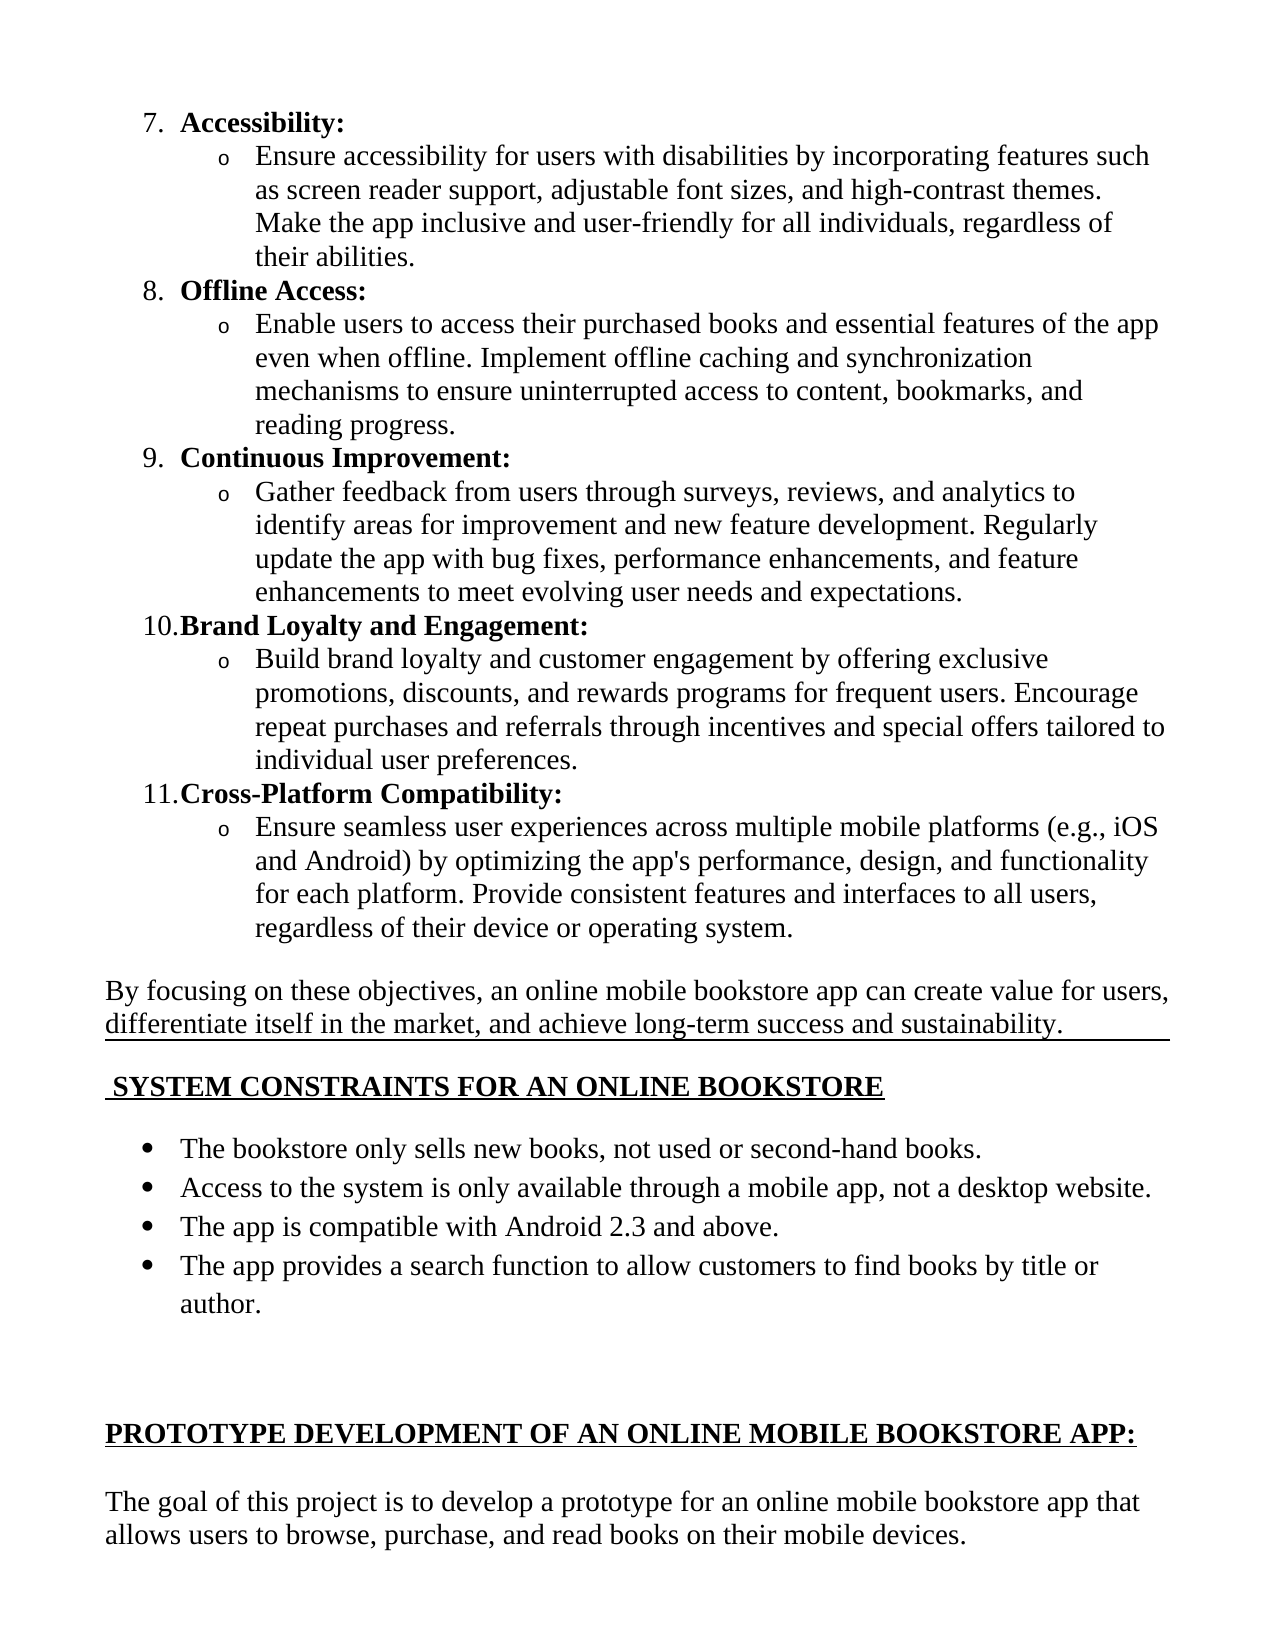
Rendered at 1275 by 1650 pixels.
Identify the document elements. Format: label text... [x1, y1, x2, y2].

list Brand Loyalty and Engagement: [142, 608, 1170, 642]
list Build brand loyalty and customer engagement by offering exclusive promotions, discounts, and rewards programs for frequent users. Encourage repeat purchases and referrals through incentives and special offers tailored to individual user preferences. [217, 642, 1170, 776]
list Enable users to access their purchased books and essential features of the app even when offline. Implement offline caching and synchronization mechanisms to ensure uninterrupted access to content, bookmarks, and reading progress. [217, 306, 1170, 440]
list Offline Access: [142, 273, 1170, 306]
list Ensure accessibility for users with disabilities by incorporating features such as screen reader support, adjustable font sizes, and high-contrast themes. Make the app inclusive and user-friendly for all individuals, regardless of their abilities. [217, 138, 1170, 273]
list Ensure seamless user experiences across multiple mobile platforms (e.g., iOS and Android) by optimizing the app's performance, design, and functionality for each platform. Provide consistent features and interfaces to all users, regardless of their device or operating system. [217, 809, 1170, 943]
list Accessibility: [142, 105, 1170, 138]
text SYSTEM CONSTRAINTS FOR AN ONLINE BOOKSTORE [105, 1069, 1170, 1102]
list Gather feedback from users through surveys, reviews, and analytics to identify areas for improvement and new feature development. Regularly update the app with bug fixes, performance enhancements, and feature enhancements to meet evolving user needs and expectations. [217, 474, 1170, 608]
list Continuous Improvement: [142, 440, 1170, 474]
list The app provides a search function to allow customers to find books by title or author. [142, 1248, 1170, 1320]
text PROTOTYPE DEVELOPMENT OF AN ONLINE MOBILE BOOKSTORE APP: [105, 1417, 1170, 1450]
list Access to the system is only available through a mobile app, not a desktop website. [142, 1170, 1170, 1204]
text By focusing on these objectives, an online mobile bookstore app can create value for users, differentiate itself in the market, and achieve long-term success and sustainability. [105, 973, 1170, 1039]
list The app is compatible with Android 2.3 and above. [142, 1209, 1170, 1243]
list The bookstore only sells new books, not used or second-hand books. [142, 1132, 1170, 1165]
text The goal of this project is to develop a prototype for an online mobile bookstore app that allows users to browse, purchase, and read books on their mobile devices. [105, 1484, 1170, 1551]
list Cross-Platform Compatibility: [142, 776, 1170, 809]
